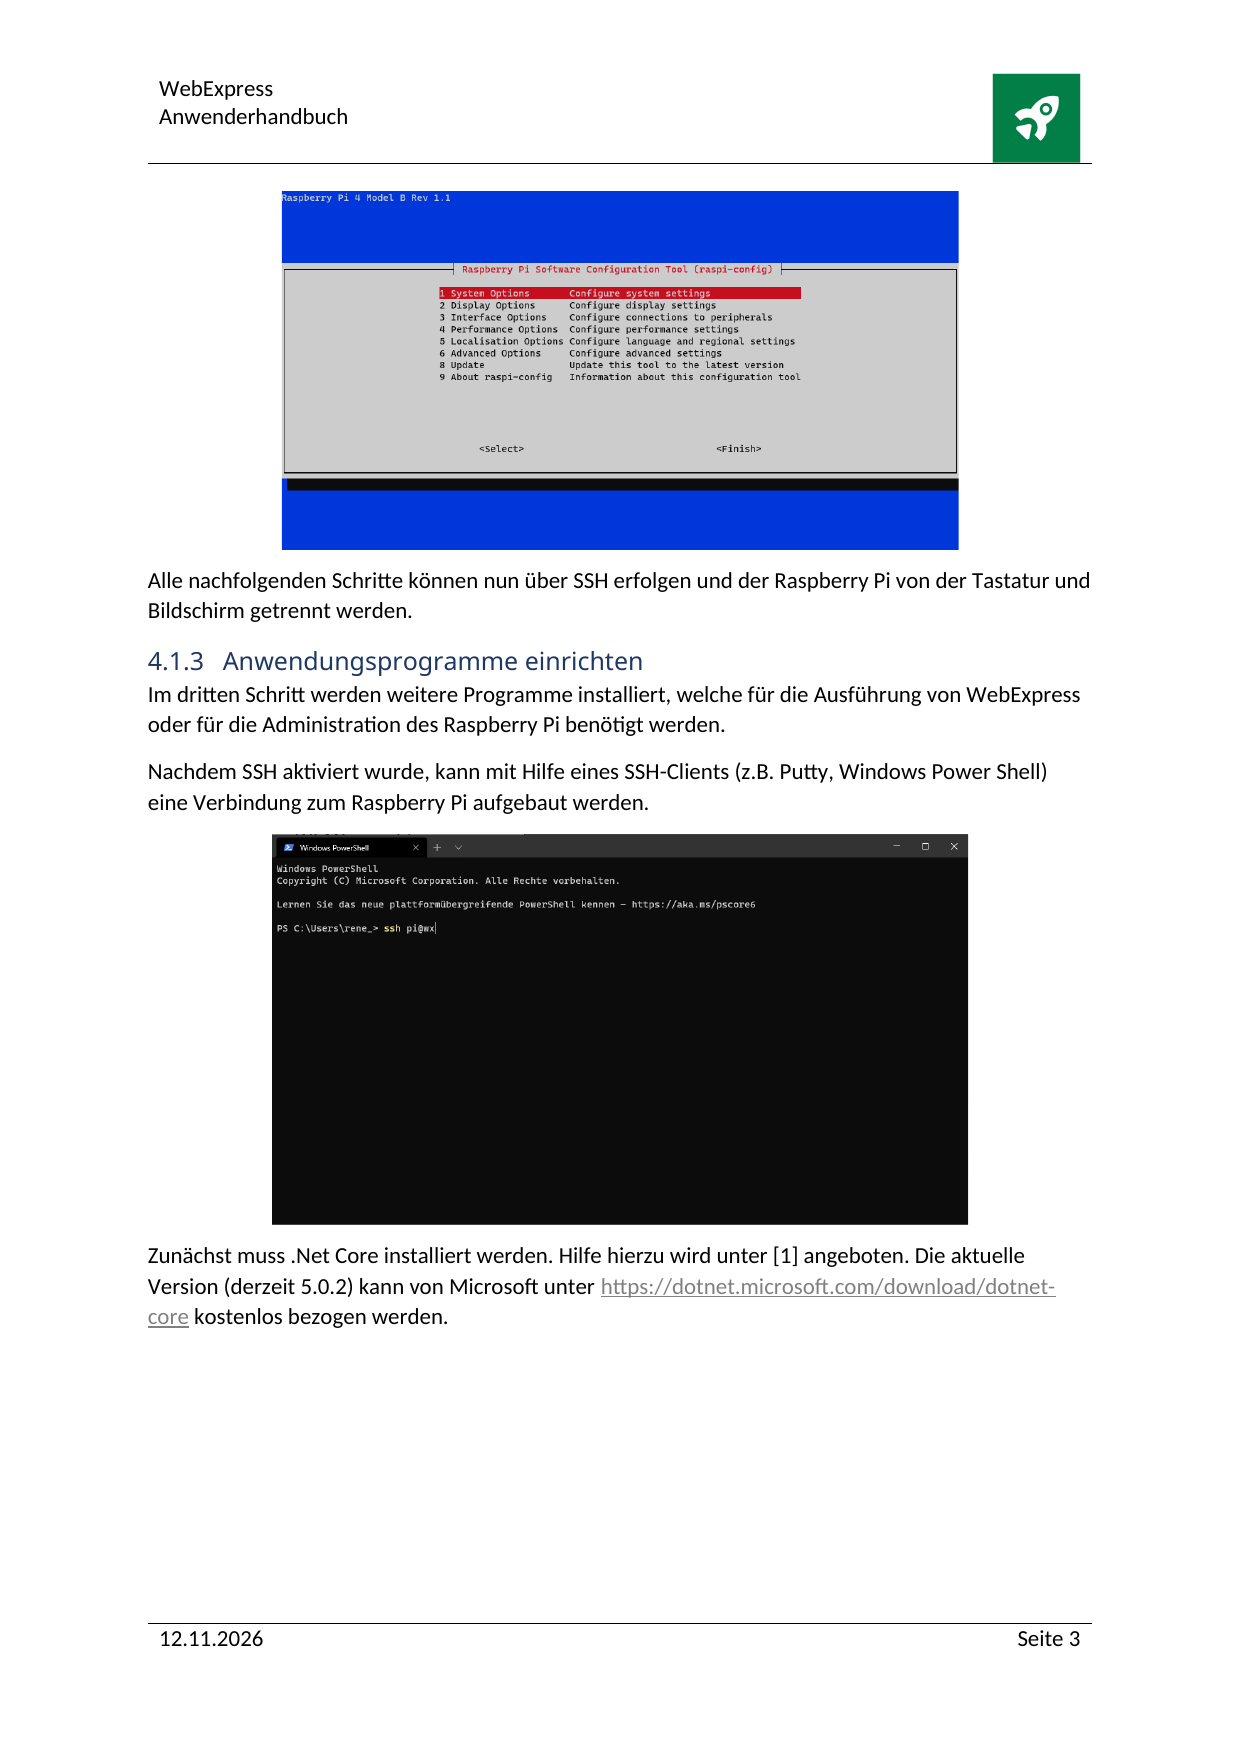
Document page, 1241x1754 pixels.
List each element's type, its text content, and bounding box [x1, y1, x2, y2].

picture [272, 834, 969, 1225]
picture [281, 191, 959, 550]
text Zunächst muss .Net Core installiert werden. Hilfe hierzu wird unter [1] angeboten. Die aktuelle Version (derzeit 5.0.2) kann von Microsoft unter https://dotnet.microsoft.com/download/dotnet-core kostenlos bezogen werden. [148, 1242, 1093, 1330]
text Im dritten Schritt werden weitere Programme installiert, welche für die Ausführung von WebExpress oder für die Administration des Raspberry Pi benötigt werden. [148, 680, 1093, 738]
text Nachdem SSH aktiviert wurde, kann mit Hilfe eines SSH-Clients (z.B. Putty, Windows Power Shell) eine Verbindung zum Raspberry Pi aufgebaut werden. [148, 757, 1093, 816]
subtitle Anwendungsprogramme einrichten [148, 643, 1093, 678]
text Alle nachfolgenden Schritte können nun über SSH erfolgen und der Raspberry Pi von der Tastatur und Bildschirm getrennt werden. [148, 566, 1093, 625]
